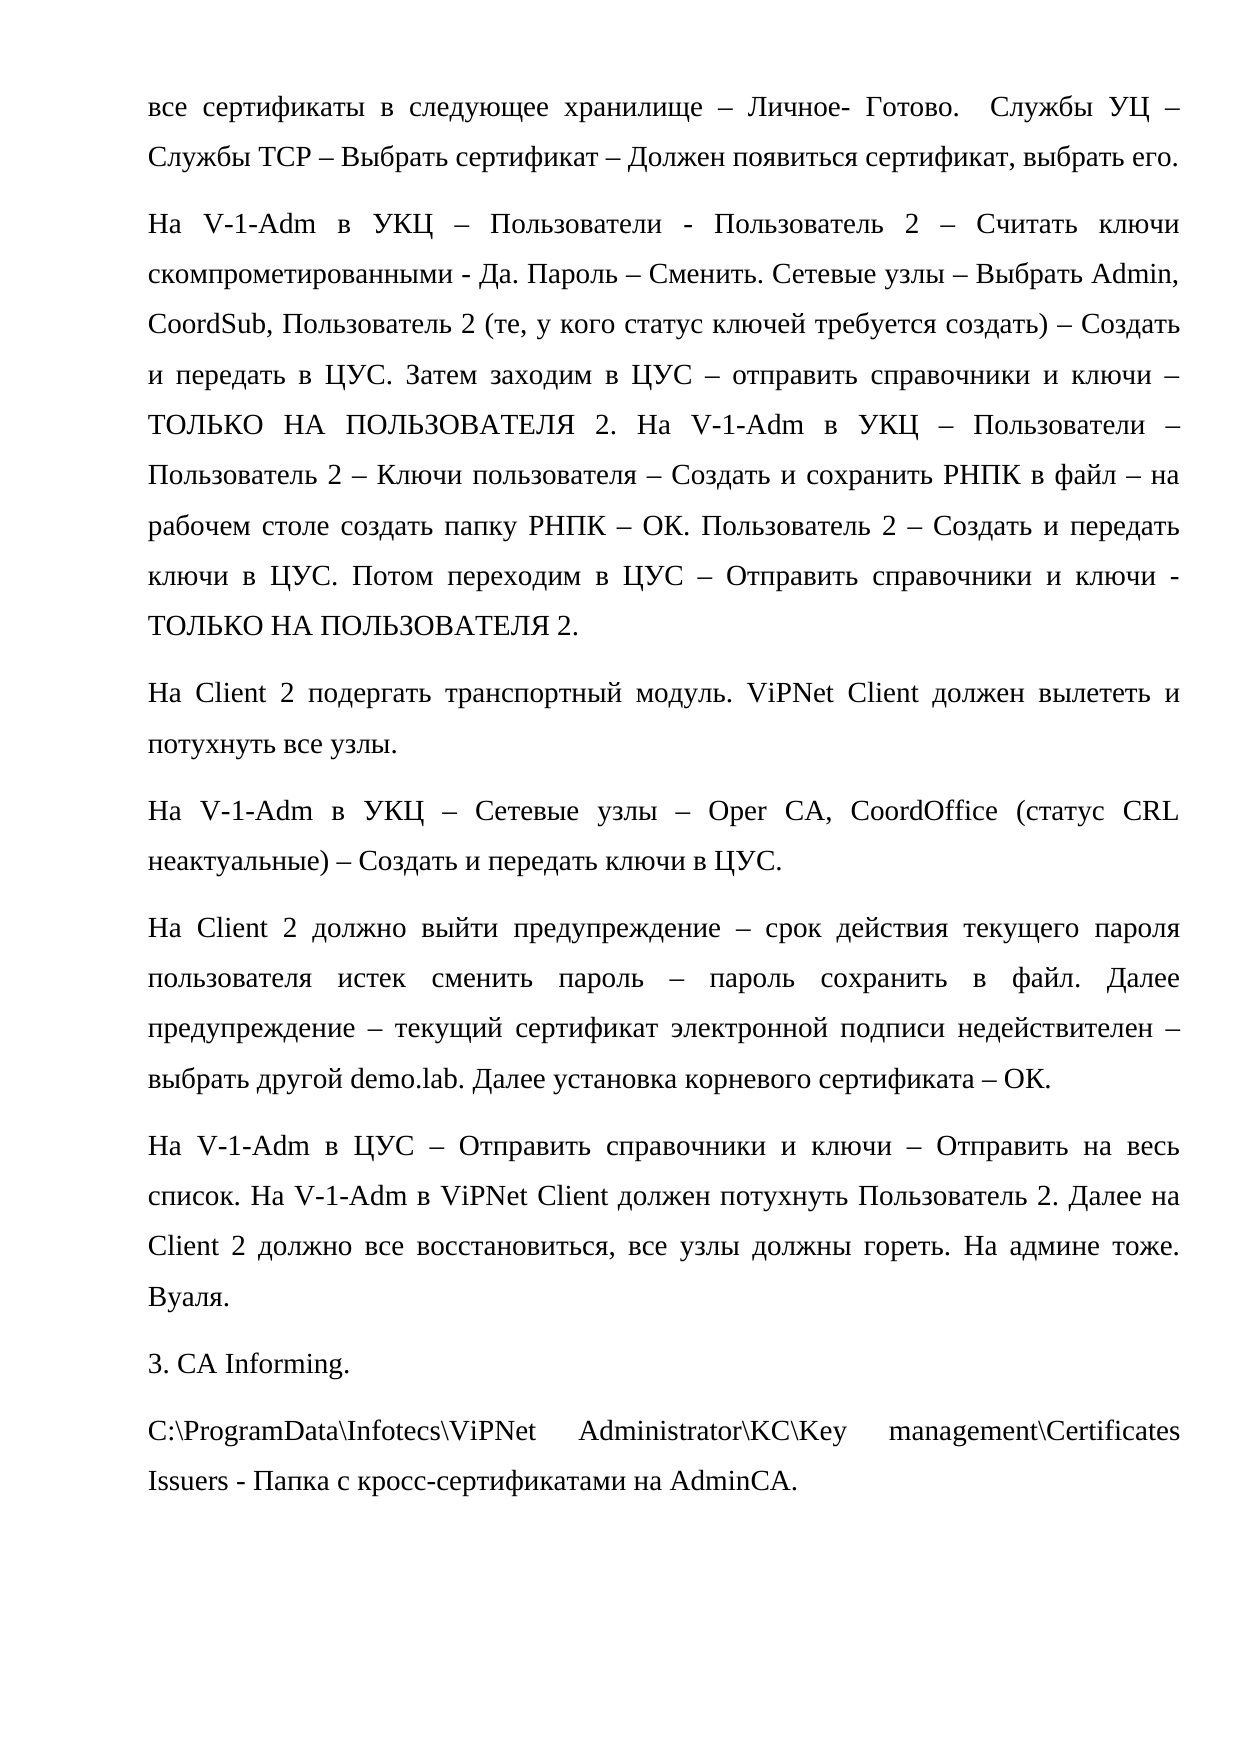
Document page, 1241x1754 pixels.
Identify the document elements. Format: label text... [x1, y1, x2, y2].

text 3. CA Informing. [148, 1346, 1181, 1379]
text На Client 2 подергать транспортный модуль. ViPNet Client должен вылететь и потухнуть все узлы. [148, 675, 1181, 759]
text На Client 2 должно выйти предупреждение – срок действия текущего пароля пользователя истек сменить пароль – пароль сохранить в файл. Далее предупреждение – текущий сертификат электронной подписи недействителен – выбрать другой demo.lab. Далее установка корневого сертификата – ОК. [148, 910, 1181, 1094]
text C:\ProgramData\Infotecs\ViPNet Administrator\KC\Key management\Certificates Issuers - Папка с кросс-сертификатами на AdminCA. [148, 1413, 1181, 1497]
text На V-1-Adm в ЦУС – Отправить справочники и ключи – Отправить на весь список. На V-1-Adm в ViPNet Client должен потухнуть Пользователь 2. Далее на Client 2 должно все восстановиться, все узлы должны гореть. На админе тоже. Вуаля. [148, 1128, 1181, 1312]
text На V-1-Adm в УКЦ – Сетевые узлы – Oper CA, CoordOffice (статус CRL неактуальные) – Создать и передать ключи в ЦУС. [148, 793, 1181, 877]
text На V-1-Adm в УКЦ – Пользователи - Пользователь 2 – Считать ключи скомпрометированными - Да. Пароль – Сменить. Сетевые узлы – Выбрать Admin, CoordSub, Пользователь 2 (те, у кого статус ключей требуется создать) – Создать и передать в ЦУС. Затем заходим в ЦУС – отправить справочники и ключи – ТОЛЬКО НА ПОЛЬЗОВАТЕЛЯ 2. На V-1-Adm в УКЦ – Пользователи – Пользователь 2 – Ключи пользователя – Создать и сохранить РНПК в файл – на рабочем столе создать папку РНПК – ОК. Пользователь 2 – Создать и передать ключи в ЦУС. Потом переходим в ЦУС – Отправить справочники и ключи - ТОЛЬКО НА ПОЛЬЗОВАТЕЛЯ 2. [148, 206, 1181, 642]
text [148, 89, 1181, 172]
